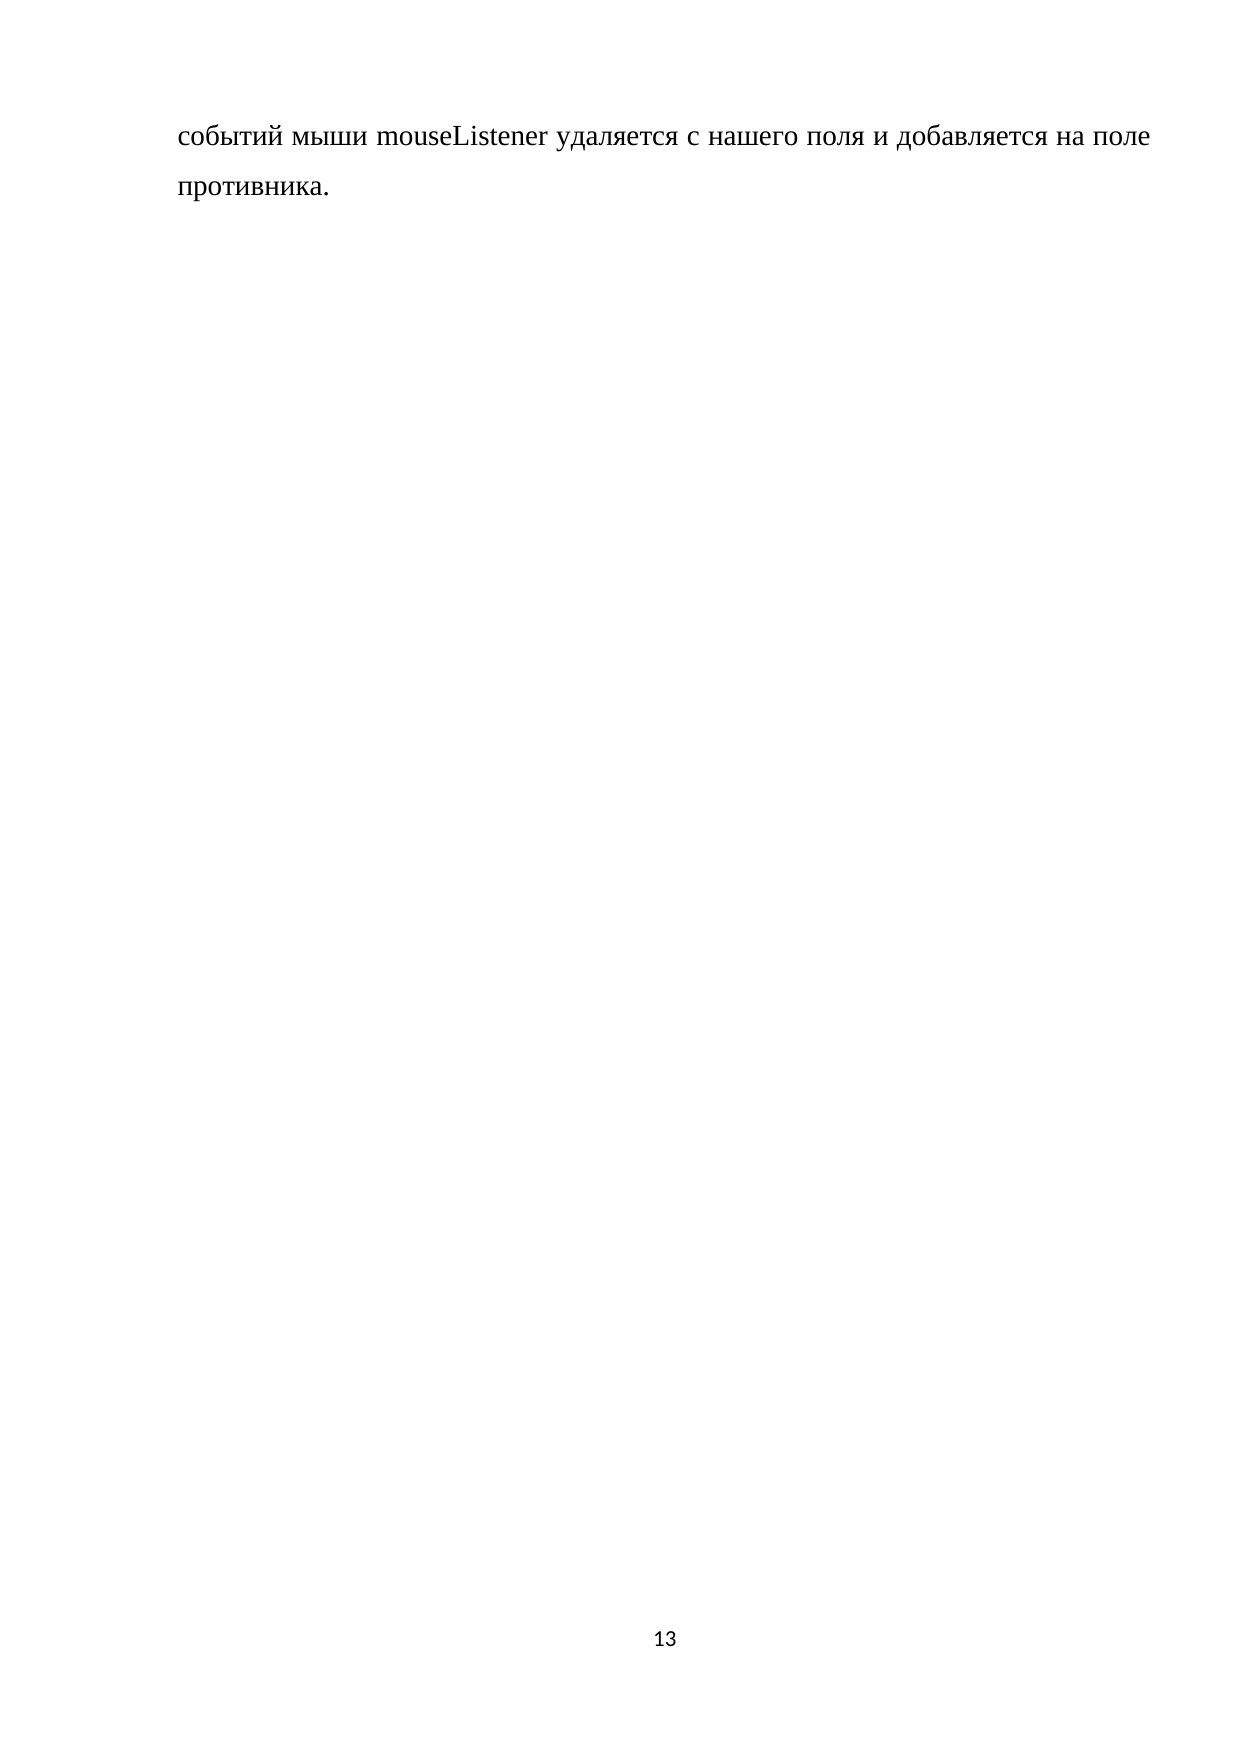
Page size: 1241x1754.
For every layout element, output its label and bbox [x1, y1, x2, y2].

text [177, 118, 1152, 202]
